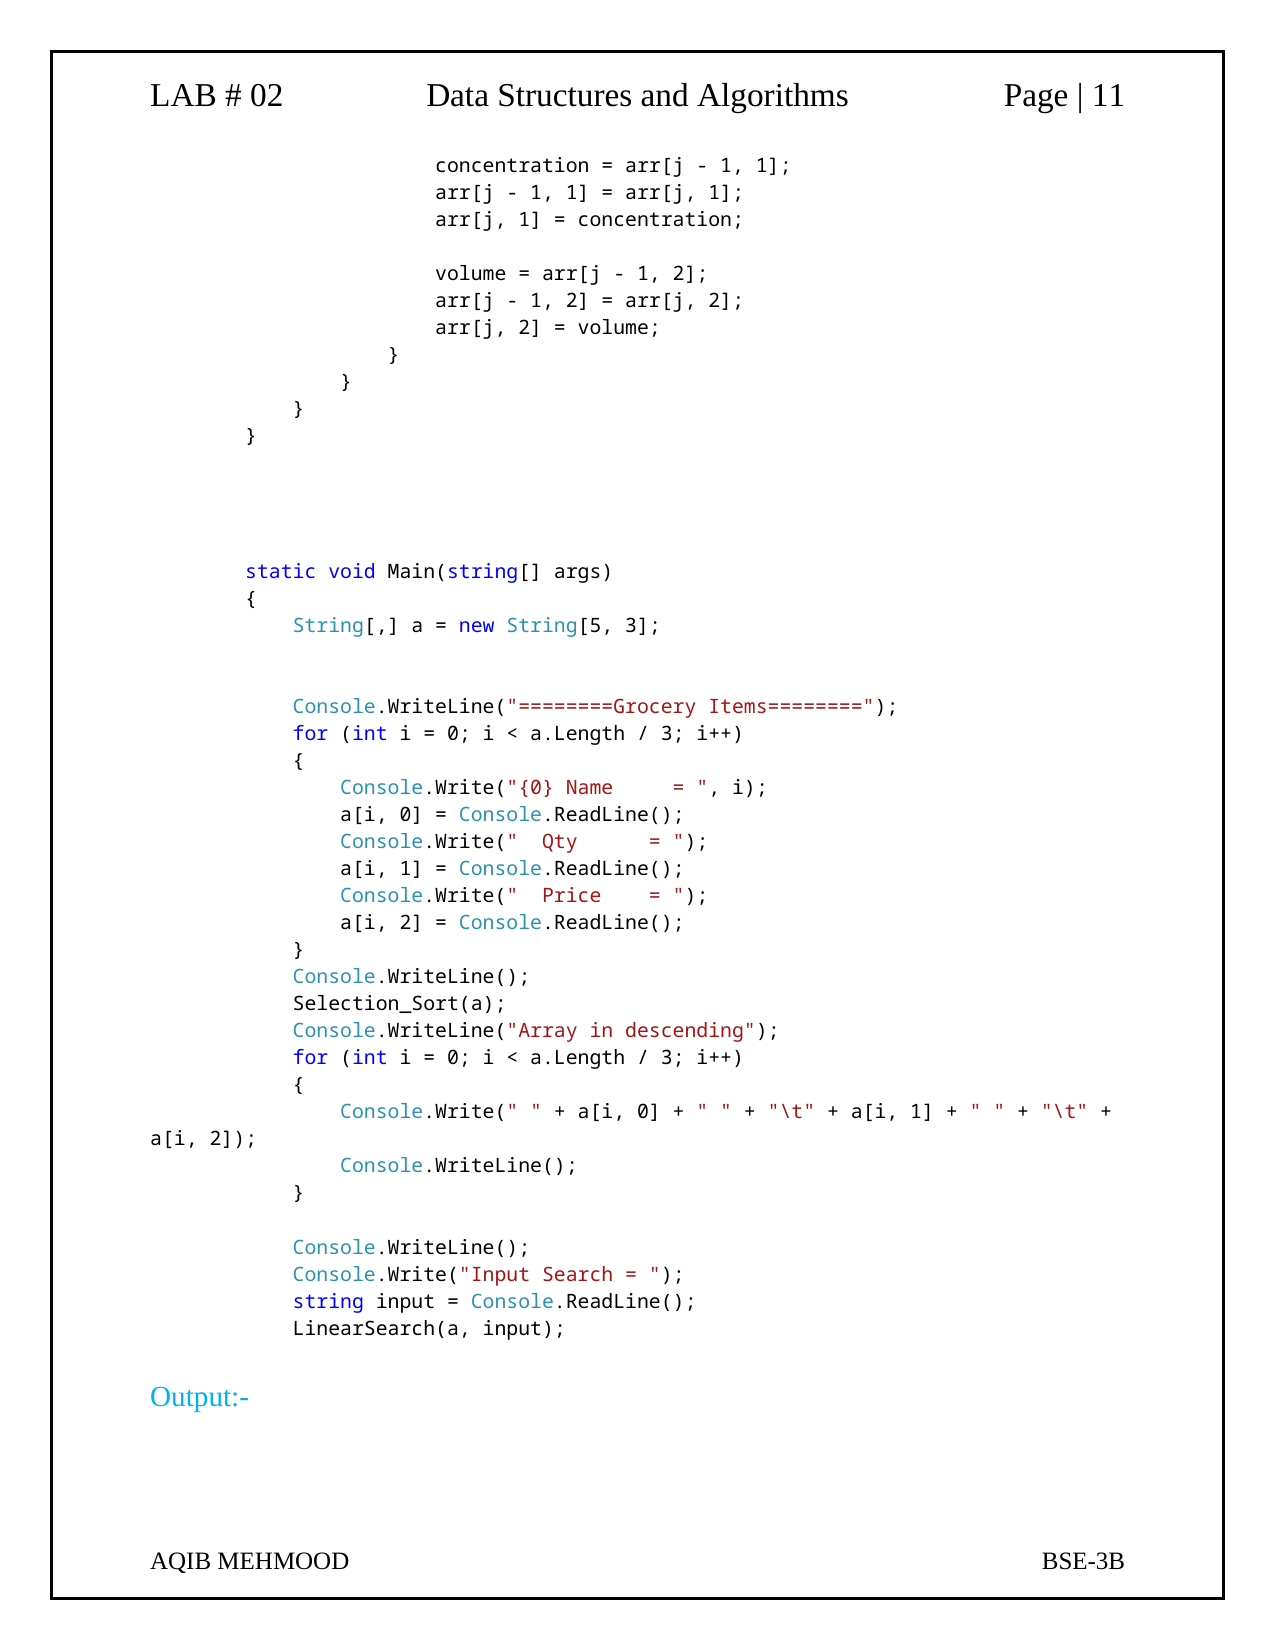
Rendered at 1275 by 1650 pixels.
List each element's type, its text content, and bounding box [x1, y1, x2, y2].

text static void Main(string[] args) [150, 557, 1125, 584]
text a[i, 0] = Console.ReadLine(); [150, 800, 1125, 827]
text } [150, 394, 1125, 421]
text a[i, 1] = Console.ReadLine(); [150, 854, 1125, 881]
text for (int i = 0; i < a.Length / 3; i++) [150, 719, 1125, 746]
text Selection_Sort(a); [150, 989, 1125, 1016]
text Console.Write(" Qty = "); [150, 827, 1125, 854]
text } [150, 421, 1125, 448]
text Console.WriteLine(); [150, 1151, 1125, 1178]
text } [150, 1178, 1125, 1205]
text Output:- [150, 1379, 1125, 1413]
text arr[j - 1, 2] = arr[j, 2]; [150, 287, 1125, 313]
text { [150, 1070, 1125, 1097]
text arr[j - 1, 1] = arr[j, 1]; [150, 179, 1125, 206]
text } [150, 367, 1125, 394]
text Console.WriteLine("Array in descending"); [150, 1016, 1125, 1043]
text String[,] a = new String[5, 3]; [150, 611, 1125, 638]
text a[i, 2] = Console.ReadLine(); [150, 908, 1125, 935]
text Console.Write("Input Search = "); [150, 1260, 1125, 1287]
text volume = arr[j - 1, 2]; [150, 259, 1125, 287]
text Console.WriteLine("========Grocery Items========"); [150, 692, 1125, 719]
text { [150, 746, 1125, 773]
text concentration = arr[j - 1, 1]; [150, 152, 1125, 179]
text for (int i = 0; i < a.Length / 3; i++) [150, 1043, 1125, 1070]
text { [150, 584, 1125, 611]
text arr[j, 1] = concentration; [150, 206, 1125, 233]
text } [150, 341, 1125, 367]
text } [150, 935, 1125, 962]
text LinearSearch(a, input); [150, 1314, 1125, 1341]
text Console.WriteLine(); [150, 1233, 1125, 1260]
text Console.WriteLine(); [150, 962, 1125, 989]
text Console.Write(" " + a[i, 0] + " " + "\t" + a[i, 1] + " " + "\t" + a[i, 2]); [150, 1097, 1125, 1151]
text Console.Write(" Price = "); [150, 881, 1125, 908]
text arr[j, 2] = volume; [150, 313, 1125, 341]
text string input = Console.ReadLine(); [150, 1287, 1125, 1314]
text Console.Write("{0} Name = ", i); [150, 773, 1125, 800]
